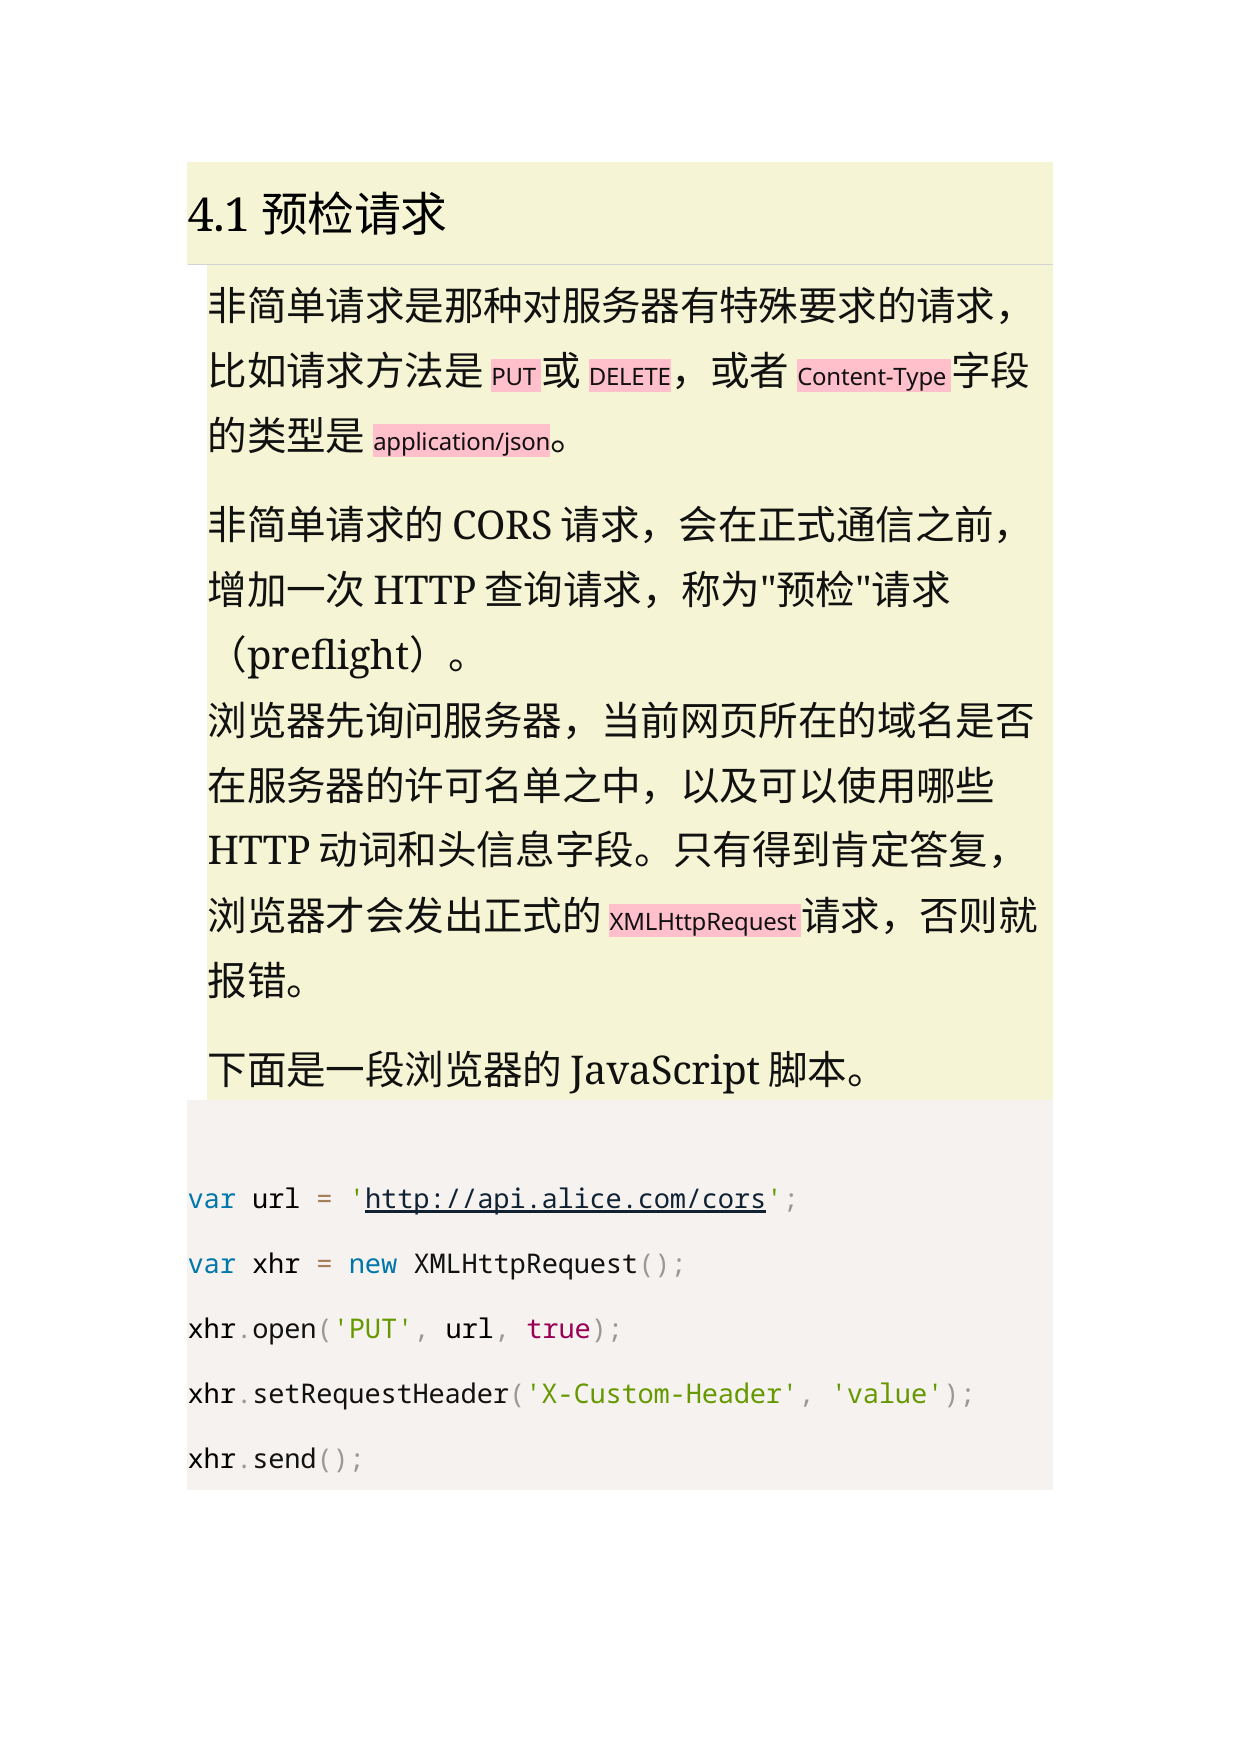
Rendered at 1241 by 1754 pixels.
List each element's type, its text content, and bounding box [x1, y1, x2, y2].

subtitle 4.1 预检请求 [187, 162, 1053, 265]
text 下面是一段浏览器的JavaScript脚本。 [207, 1035, 1053, 1100]
text var url = 'http://api.alice.com/cors'; [187, 1165, 1053, 1230]
text 非简单请求的CORS请求，会在正式通信之前，增加一次HTTP查询请求，称为"预检"请求（preflight）。 [207, 490, 1053, 685]
text xhr.open('PUT', url, true); [187, 1295, 1053, 1360]
text 浏览器先询问服务器，当前网页所在的域名是否在服务器的许可名单之中，以及可以使用哪些HTTP动词和头信息字段。只有得到肯定答复，浏览器才会发出正式的XMLHttpRequest请求，否则就报错。 [207, 685, 1053, 1010]
text xhr.setRequestHeader('X-Custom-Header', 'value'); [187, 1360, 1053, 1425]
text 非简单请求是那种对服务器有特殊要求的请求，比如请求方法是PUT或DELETE，或者Content-Type字段的类型是application/json。 [207, 270, 1053, 465]
text var xhr = new XMLHttpRequest(); [187, 1230, 1053, 1295]
text xhr.send(); [187, 1425, 1053, 1490]
